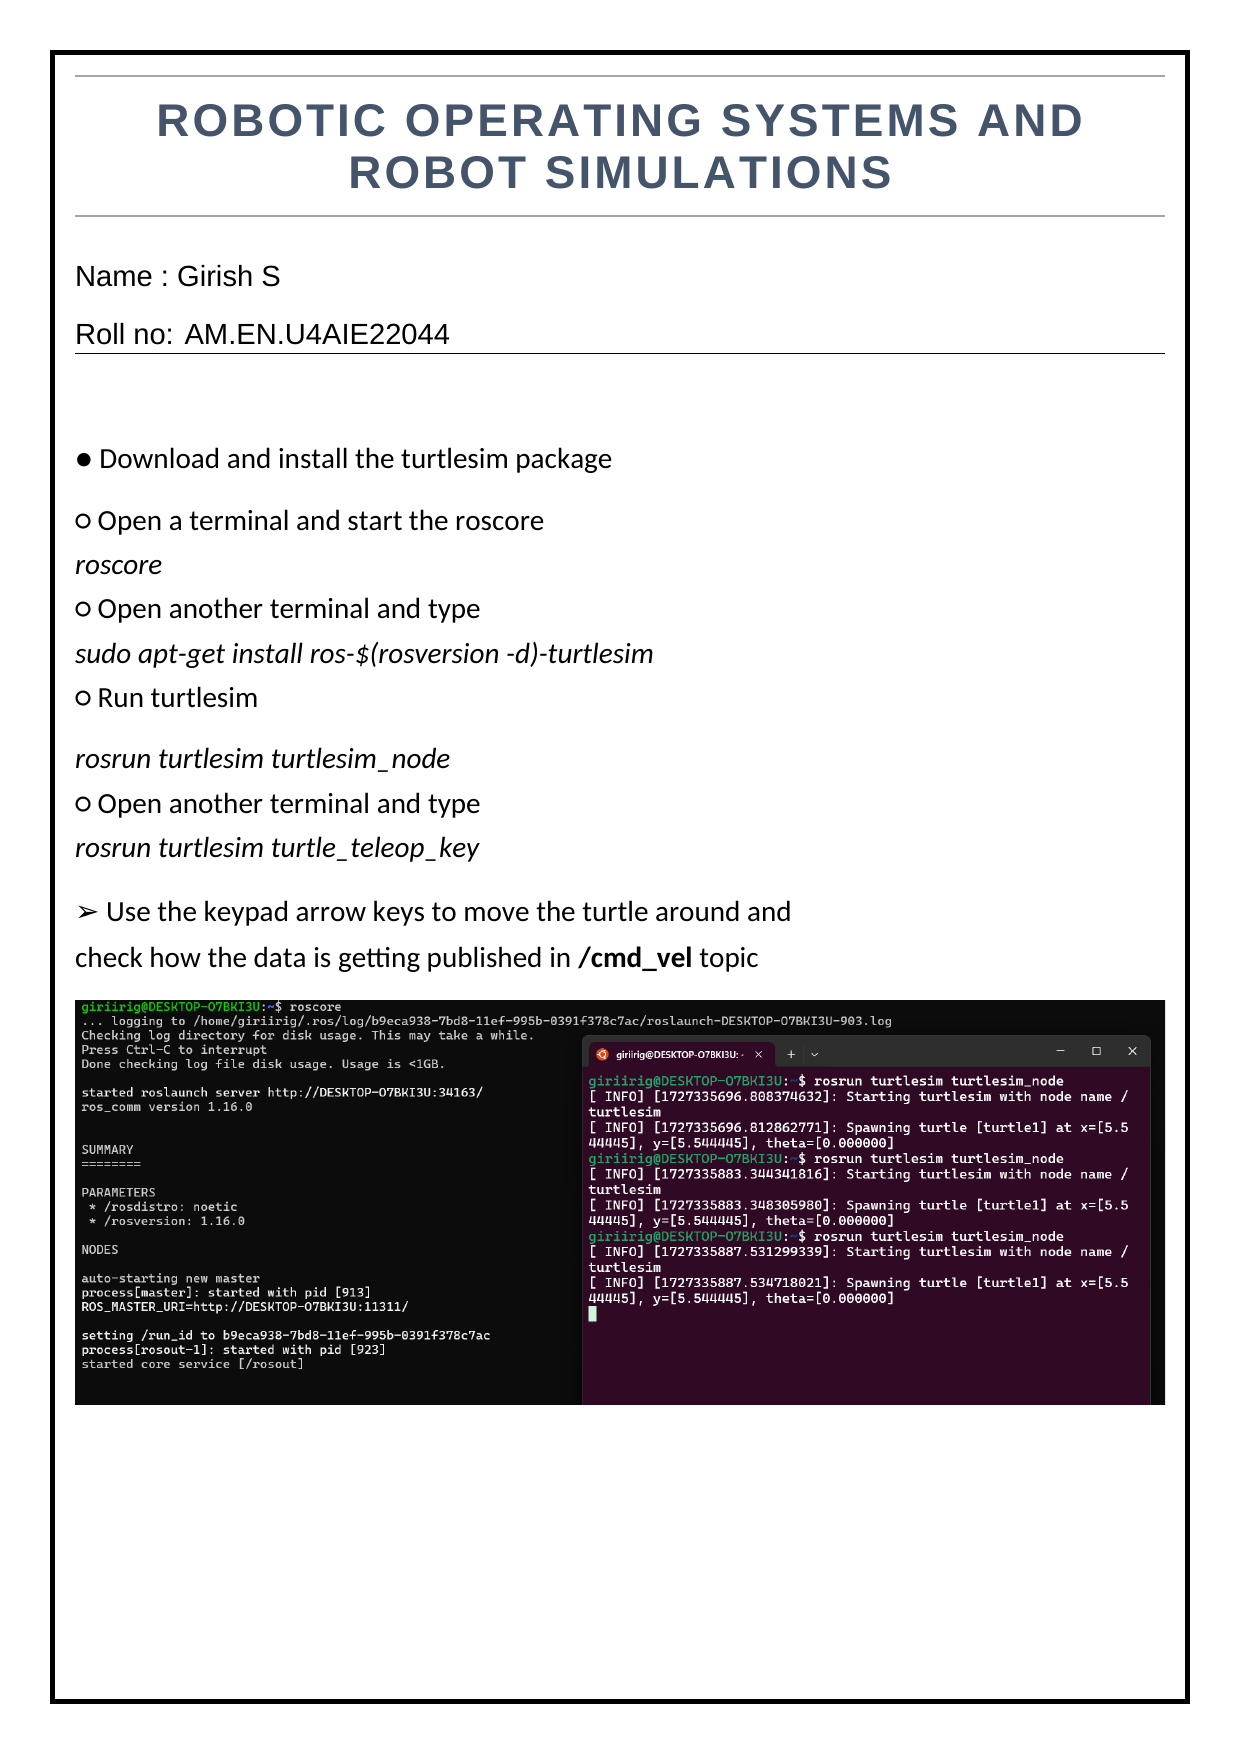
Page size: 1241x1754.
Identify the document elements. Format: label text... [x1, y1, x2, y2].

text Roll no: AM.EN.U4AIE22044 [75, 317, 1165, 353]
picture [75, 1000, 1166, 1405]
text rosrun turtlesim turtlesim_node ○ Open another terminal and type rosrun turtlesim turtle_teleop_key [75, 741, 1165, 865]
text ● Download and install the turtlesim package [75, 440, 1165, 476]
title Robotic Operating systems and robot simulations [75, 77, 1165, 215]
text Name : Girish S [75, 258, 1165, 292]
text ○ Open a terminal and start the roscore roscore ○ Open another terminal and type sudo apt-get install ros-$(rosversion -d)-turtlesim ○ Run turtlesim [75, 502, 1165, 715]
text ➢ Use the keypad arrow keys to move the turtle around and check how the data is getting published in /cmd_vel topic [75, 891, 1165, 975]
